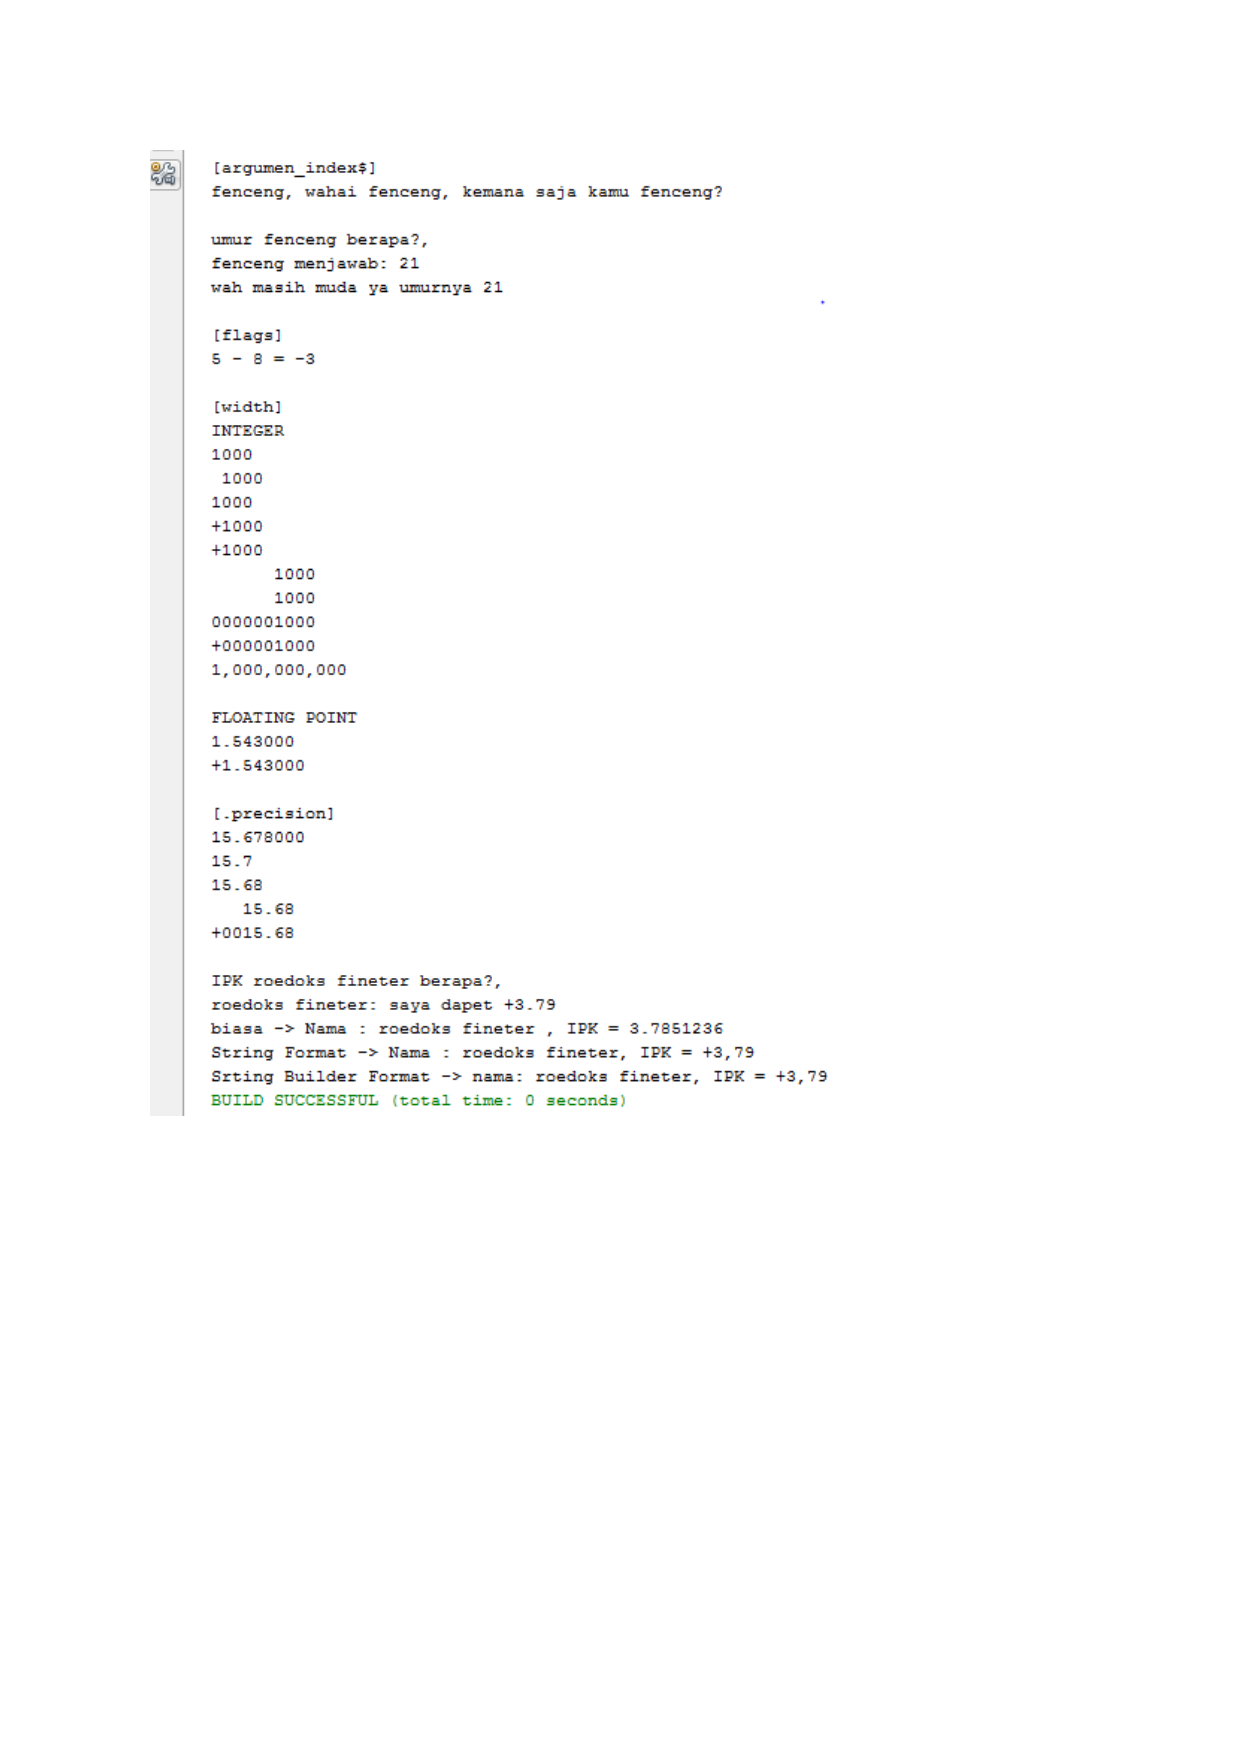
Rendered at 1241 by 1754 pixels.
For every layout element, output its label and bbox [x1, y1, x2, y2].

picture [150, 150, 834, 1116]
